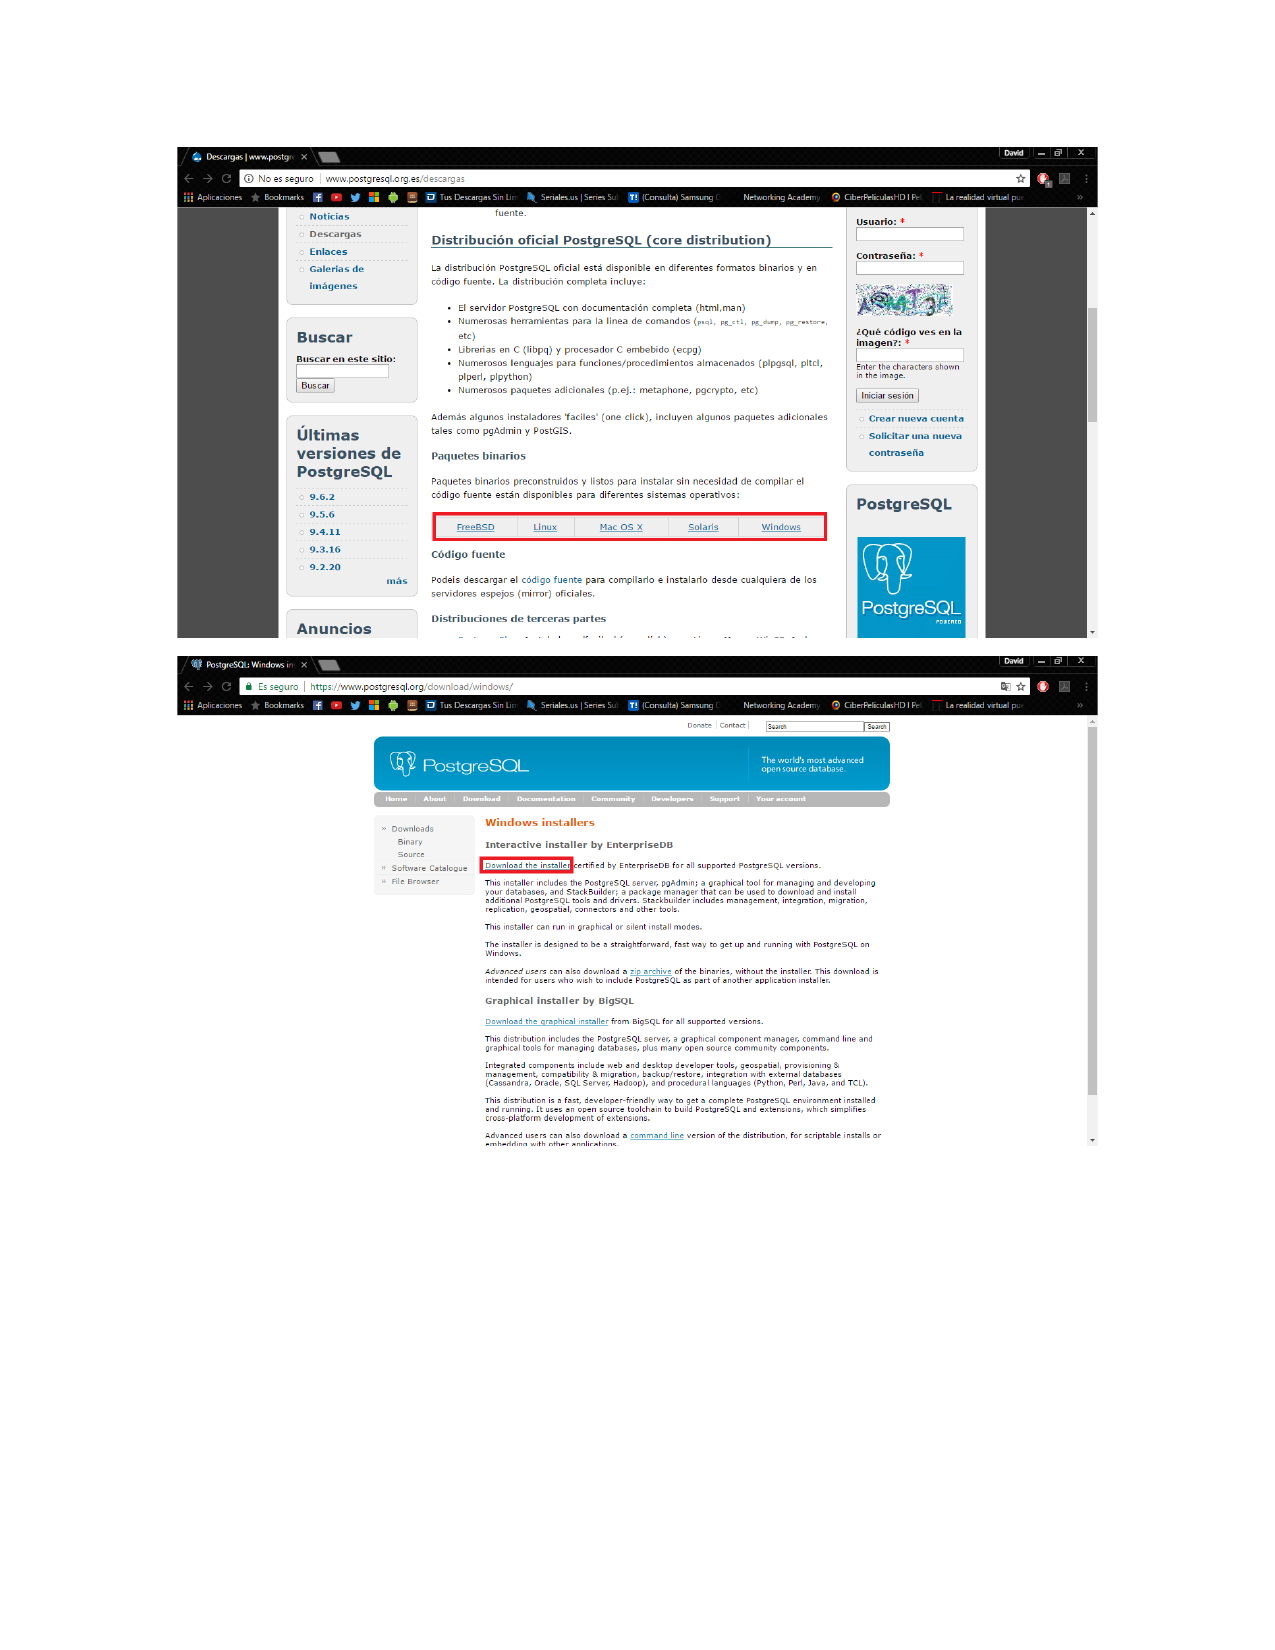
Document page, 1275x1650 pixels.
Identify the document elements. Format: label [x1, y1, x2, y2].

picture [177, 656, 1098, 1146]
picture [177, 147, 1098, 638]
